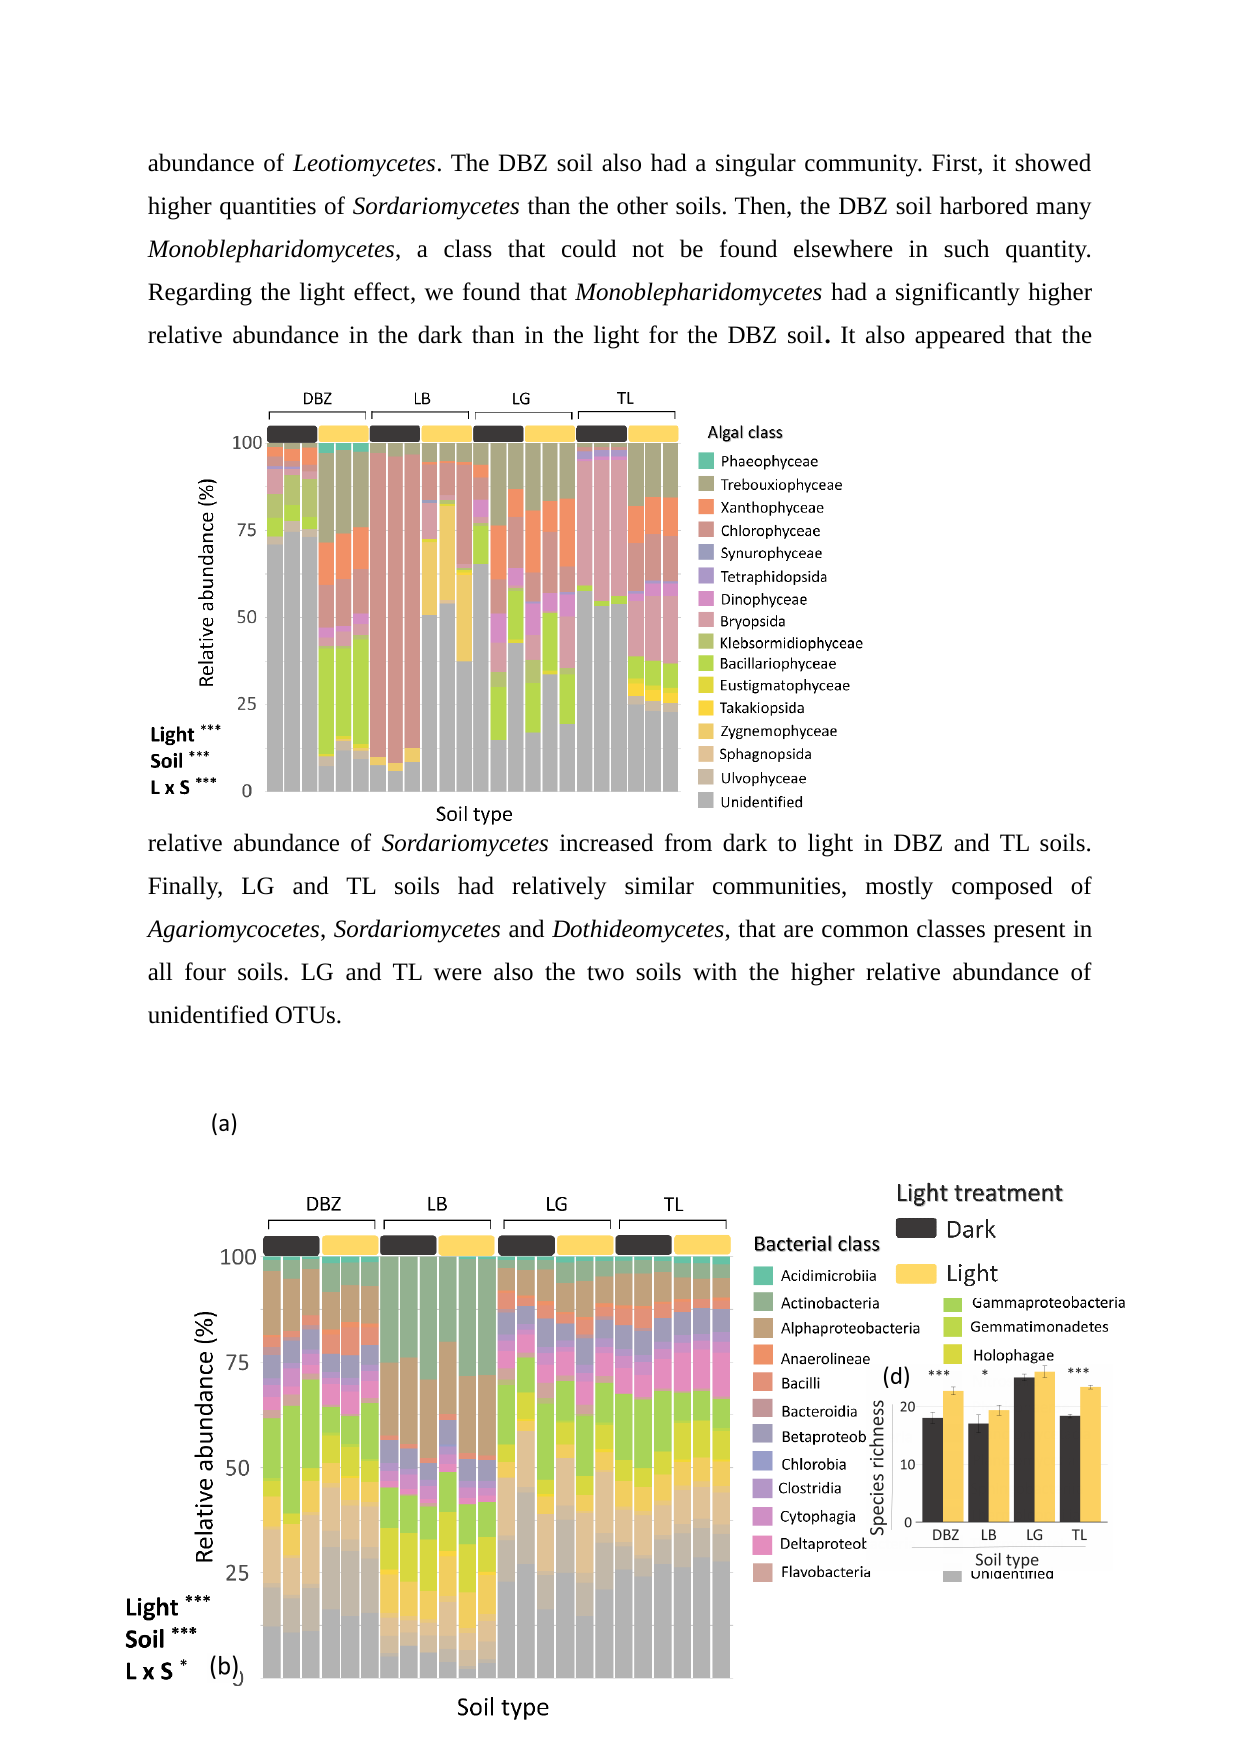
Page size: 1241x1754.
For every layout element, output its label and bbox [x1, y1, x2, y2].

picture [143, 387, 867, 828]
text [148, 148, 1093, 1029]
picture [209, 1111, 239, 1139]
picture [121, 1174, 1133, 1724]
